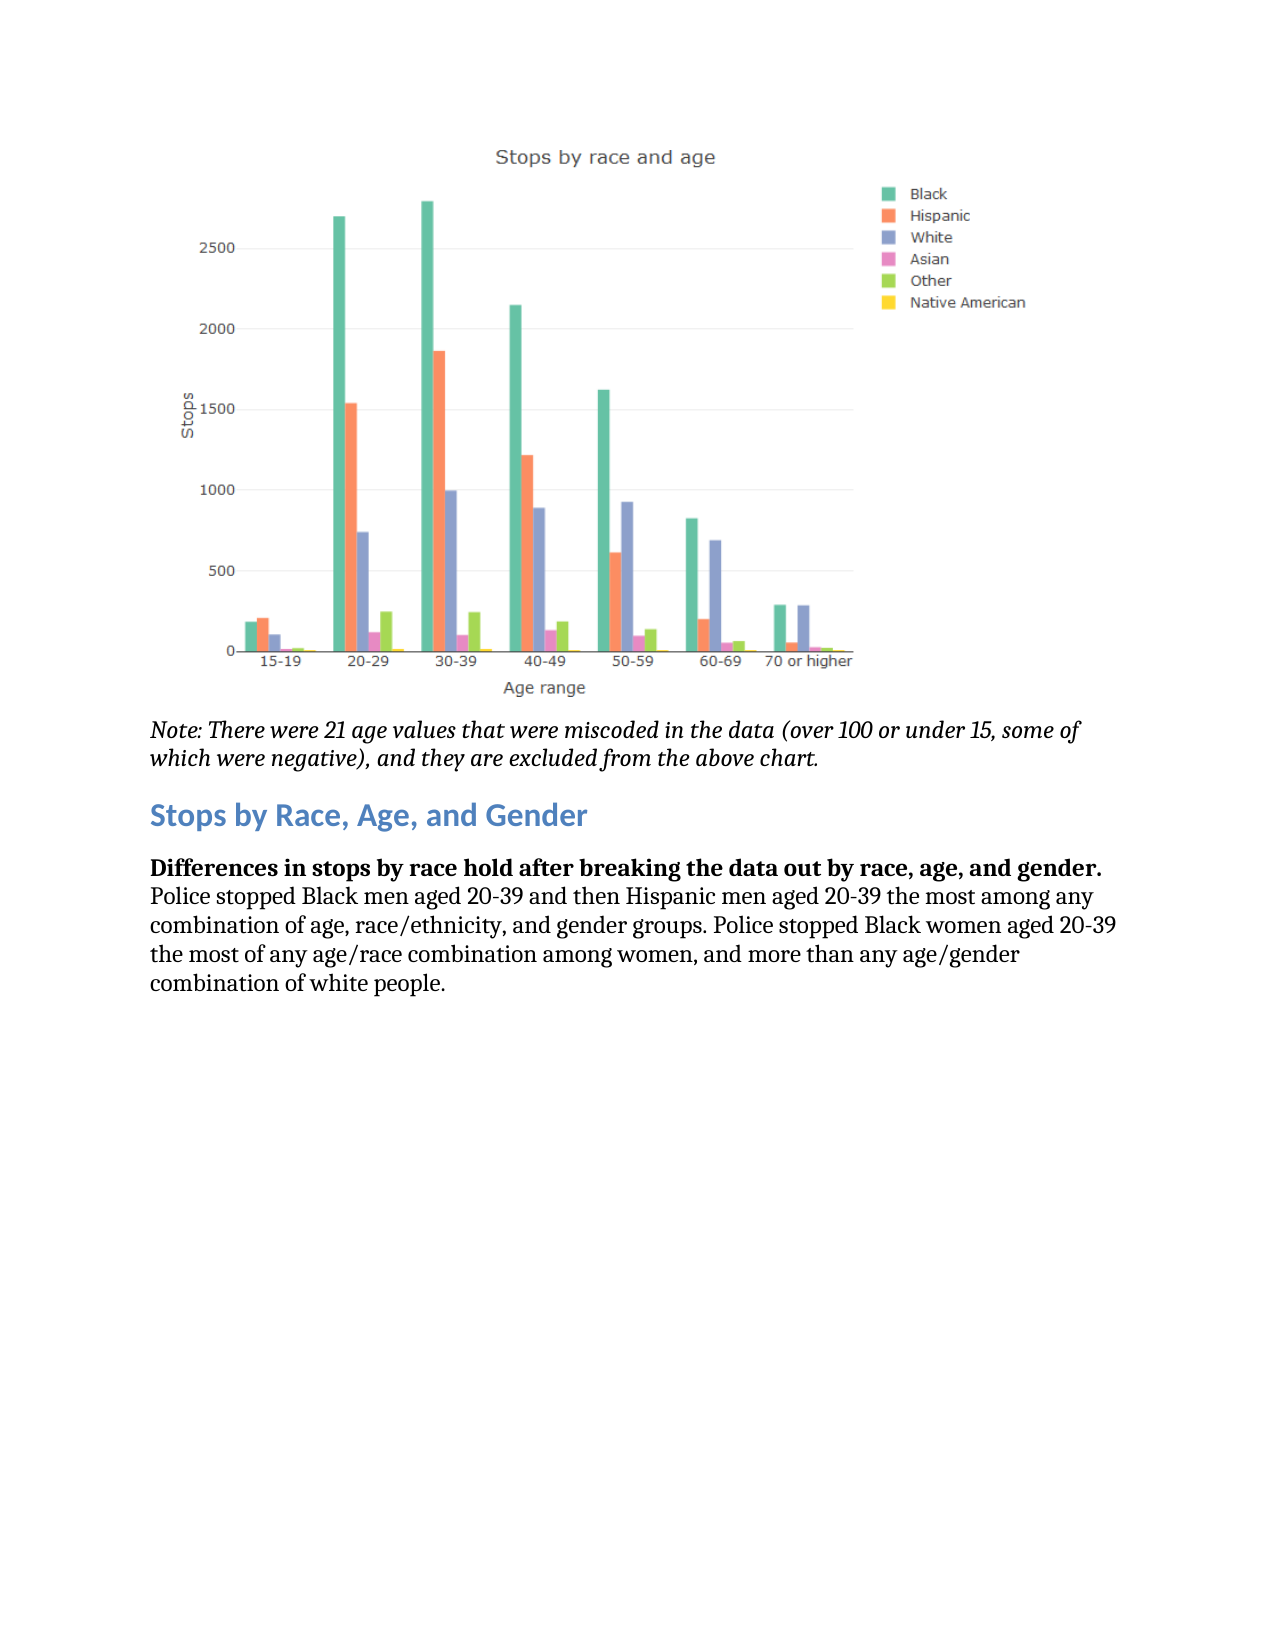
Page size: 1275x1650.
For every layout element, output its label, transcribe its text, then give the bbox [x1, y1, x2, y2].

text Note: There were 21 age values that were miscoded in the data (over 100 or under 15, some of which were negative), and they are excluded from the above chart. [150, 716, 1125, 773]
subtitle Stops by Race, Age, and Gender [150, 794, 1125, 835]
text Differences in stops by race hold after breaking the data out by race, age, and gender. Police stopped Black men aged 20-39 and then Hispanic men aged 20-39 the most among any combination of age, race/ethnicity, and gender groups. Police stopped Black women aged 20-39 the most of any age/race combination among women, and more than any age/gender combination of white people. [150, 853, 1125, 997]
picture [168, 150, 1044, 697]
